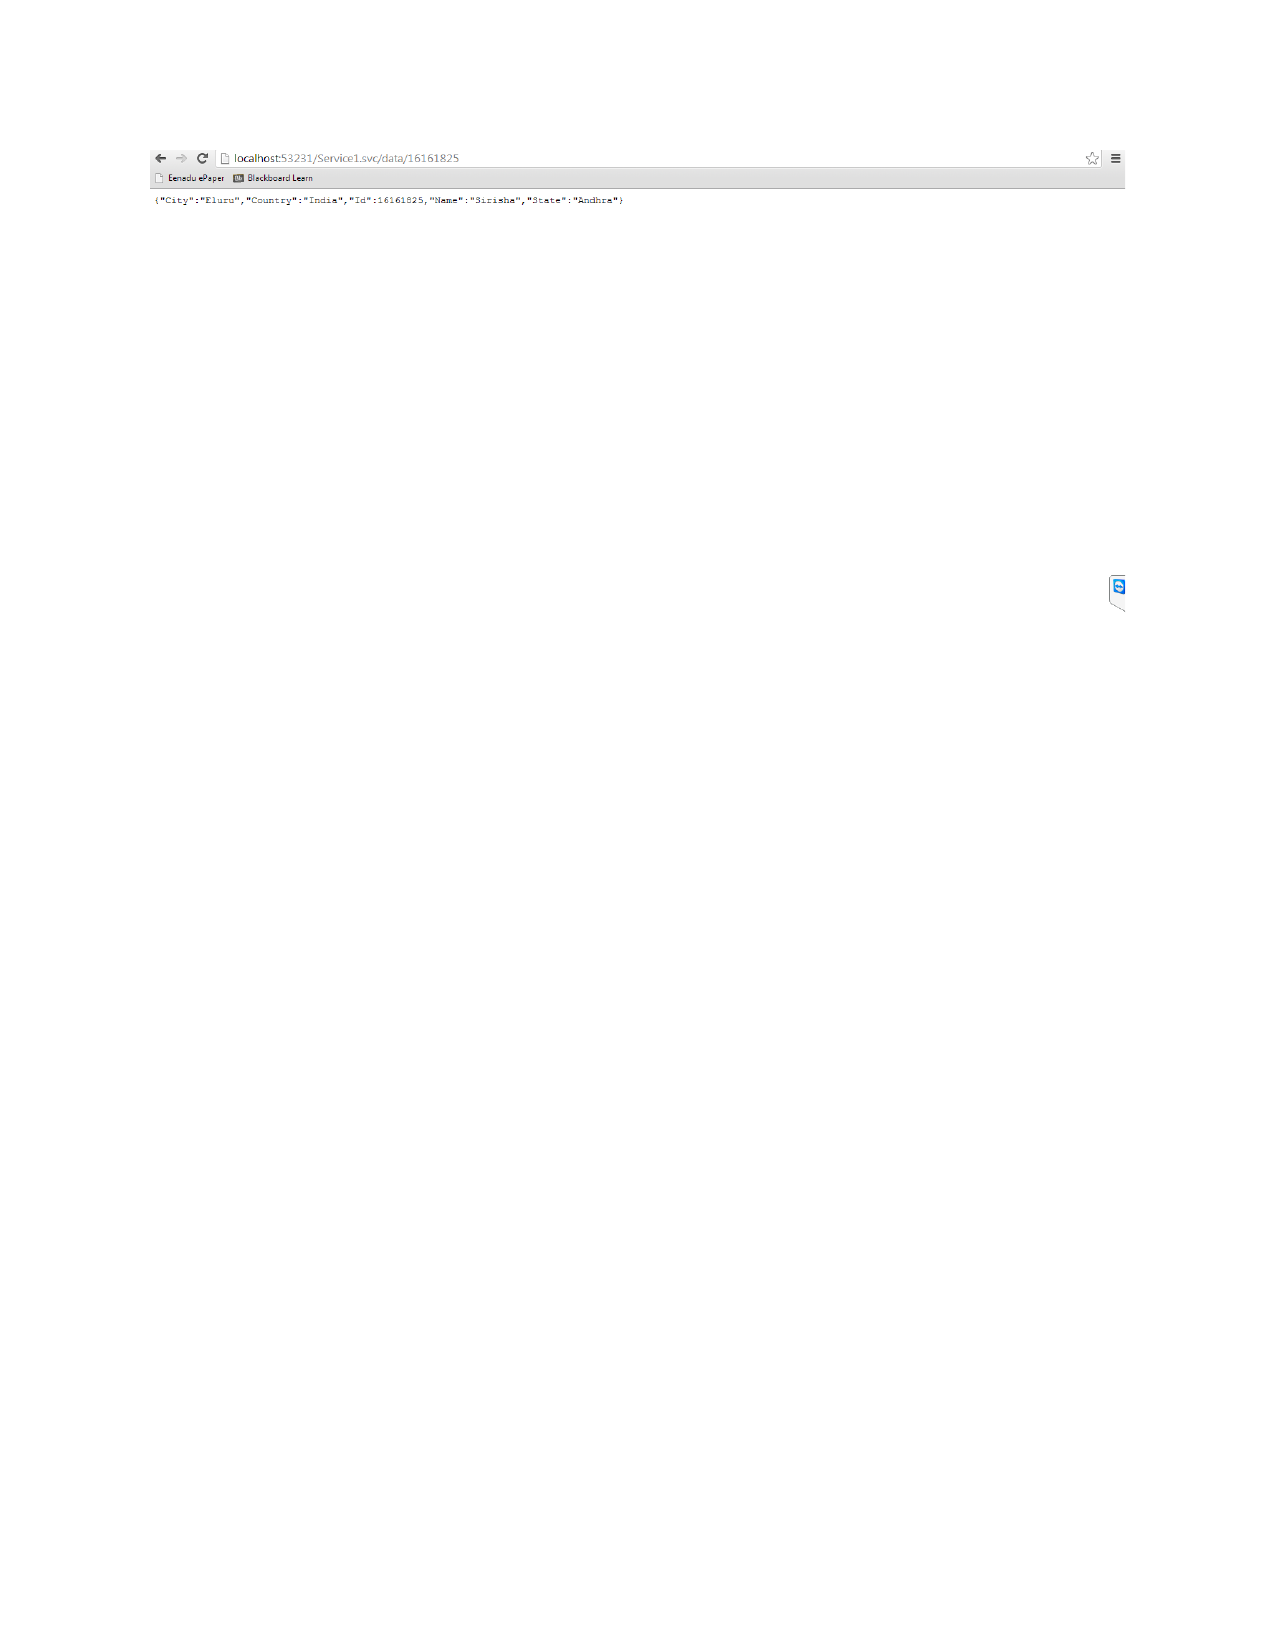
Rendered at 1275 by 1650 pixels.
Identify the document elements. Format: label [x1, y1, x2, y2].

picture [150, 150, 1125, 638]
